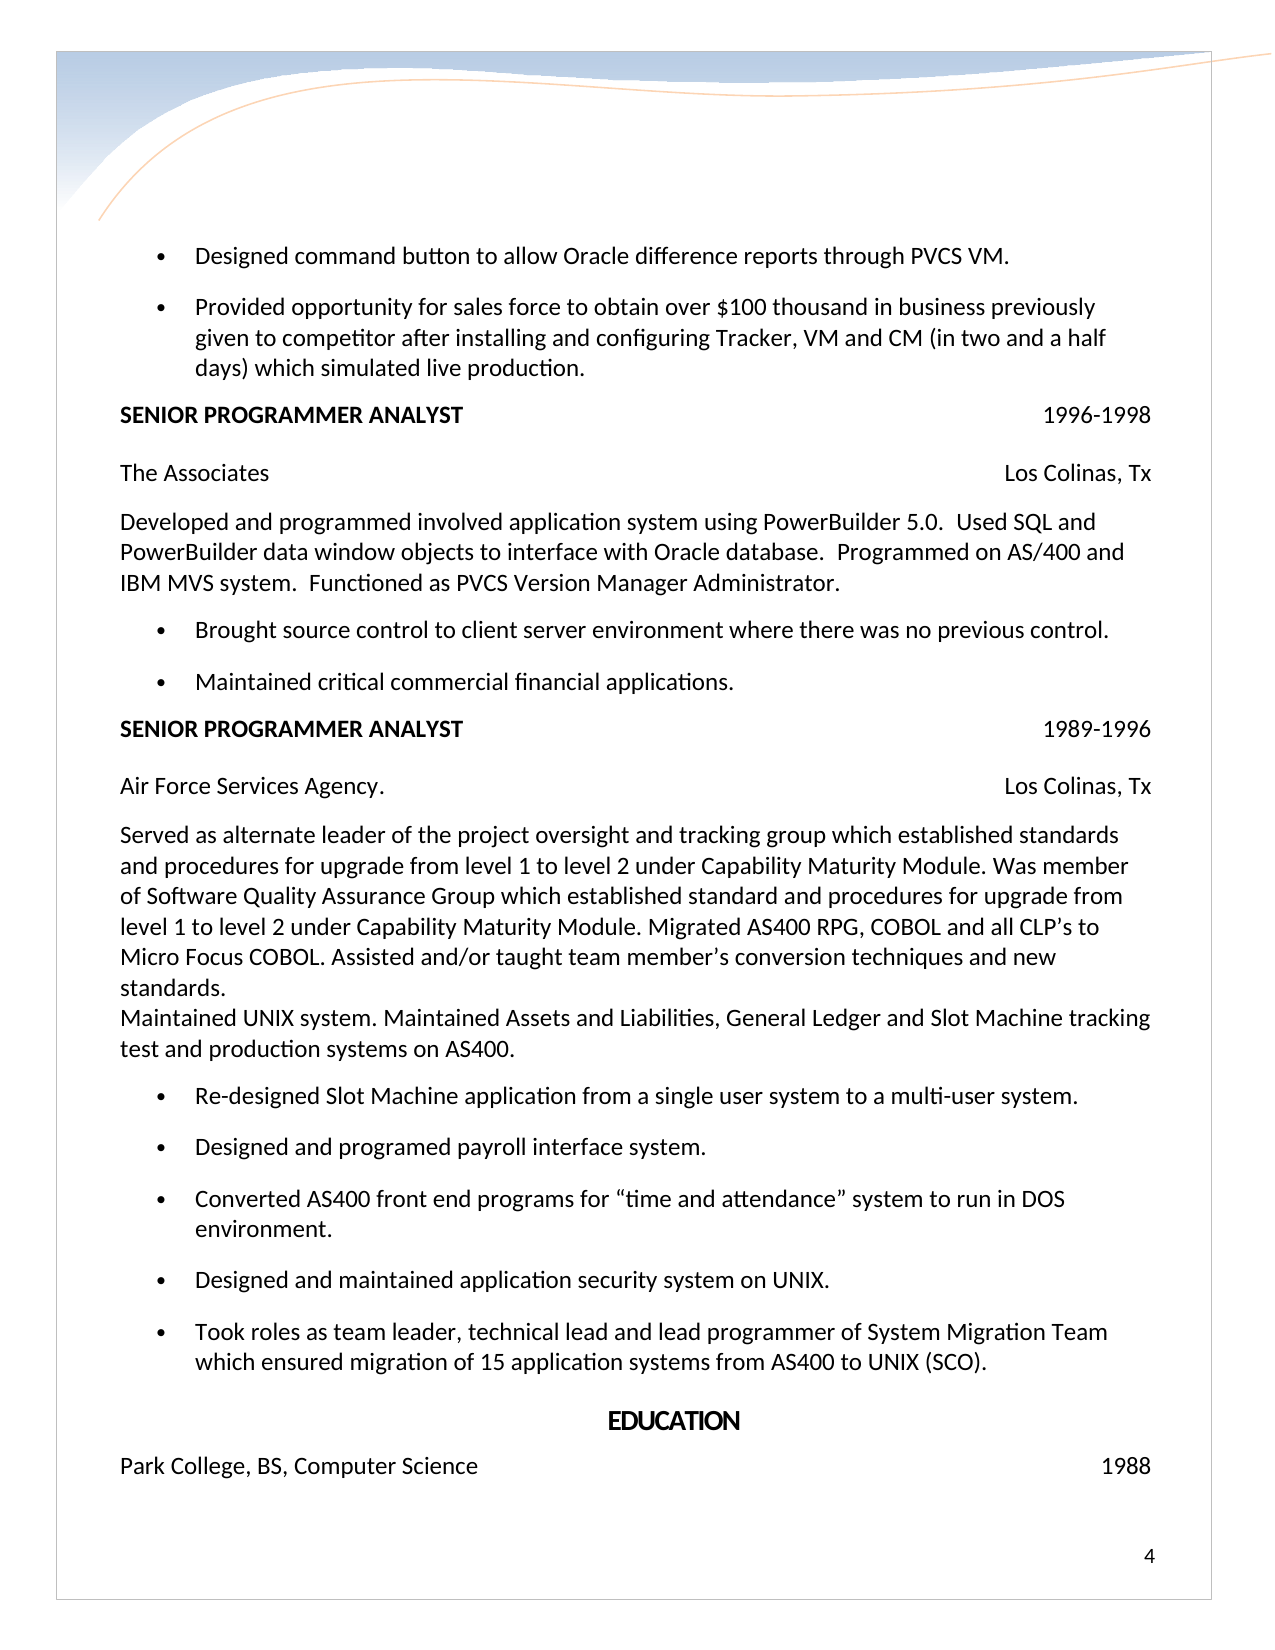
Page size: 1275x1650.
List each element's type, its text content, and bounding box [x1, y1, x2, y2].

list Designed and programed payroll interface system. [157, 1131, 1155, 1162]
title education [195, 1402, 1155, 1438]
list Took roles as team leader, technical lead and lead programmer of System Migration Team which ensured migration of 15 application systems from AS400 to UNIX (SCO). [157, 1316, 1155, 1377]
list Converted AS400 front end programs for “time and attendance” system to run in DOS environment. [157, 1183, 1155, 1244]
list Re-designed Slot Machine application from a single user system to a multi-user system. [157, 1080, 1155, 1111]
list Brought source control to client server environment where there was no previous control. [157, 614, 1155, 645]
text The Associates Los Colinas, Tx [120, 457, 1155, 487]
list Provided opportunity for sales force to obtain over $100 thousand in business previously given to competitor after installing and configuring Tracker, VM and CM (in two and a half days) which simulated live production. [157, 291, 1155, 383]
text Air Force Services Agency. Los Colinas, Tx [120, 770, 1155, 801]
text Park College, BS, Computer Science 1988 [120, 1450, 1155, 1481]
list Maintained critical commercial financial applications. [157, 666, 1155, 696]
list Designed command button to allow Oracle difference reports through PVCS VM. [157, 240, 1155, 271]
text Served as alternate leader of the project oversight and tracking group which established standards and procedures for upgrade from level 1 to level 2 under Capability Maturity Module. Was member of Software Quality Assurance Group which established standard and procedures for upgrade from level 1 to level 2 under Capability Maturity Module. Migrated AS400 RPG, COBOL and all CLP’s to Micro Focus COBOL. Assisted and/or taught team member’s conversion techniques and new standards. Maintained UNIX system. Maintained Assets and Liabilities, General Ledger and Slot Machine tracking test and production systems on AS400. [120, 819, 1155, 1063]
text SENIOR PROGRAMMER ANALYST 1996-1998 [120, 399, 1155, 430]
list Designed and maintained application security system on UNIX. [157, 1265, 1155, 1295]
text Developed and programmed involved application system using PowerBuilder 5.0. Used SQL and PowerBuilder data window objects to interface with Oracle database. Programmed on AS/400 and IBM MVS system. Functioned as PVCS Version Manager Administrator. [120, 506, 1155, 598]
text SENIOR PROGRAMMER ANALYST 1989-1996 [120, 713, 1155, 743]
